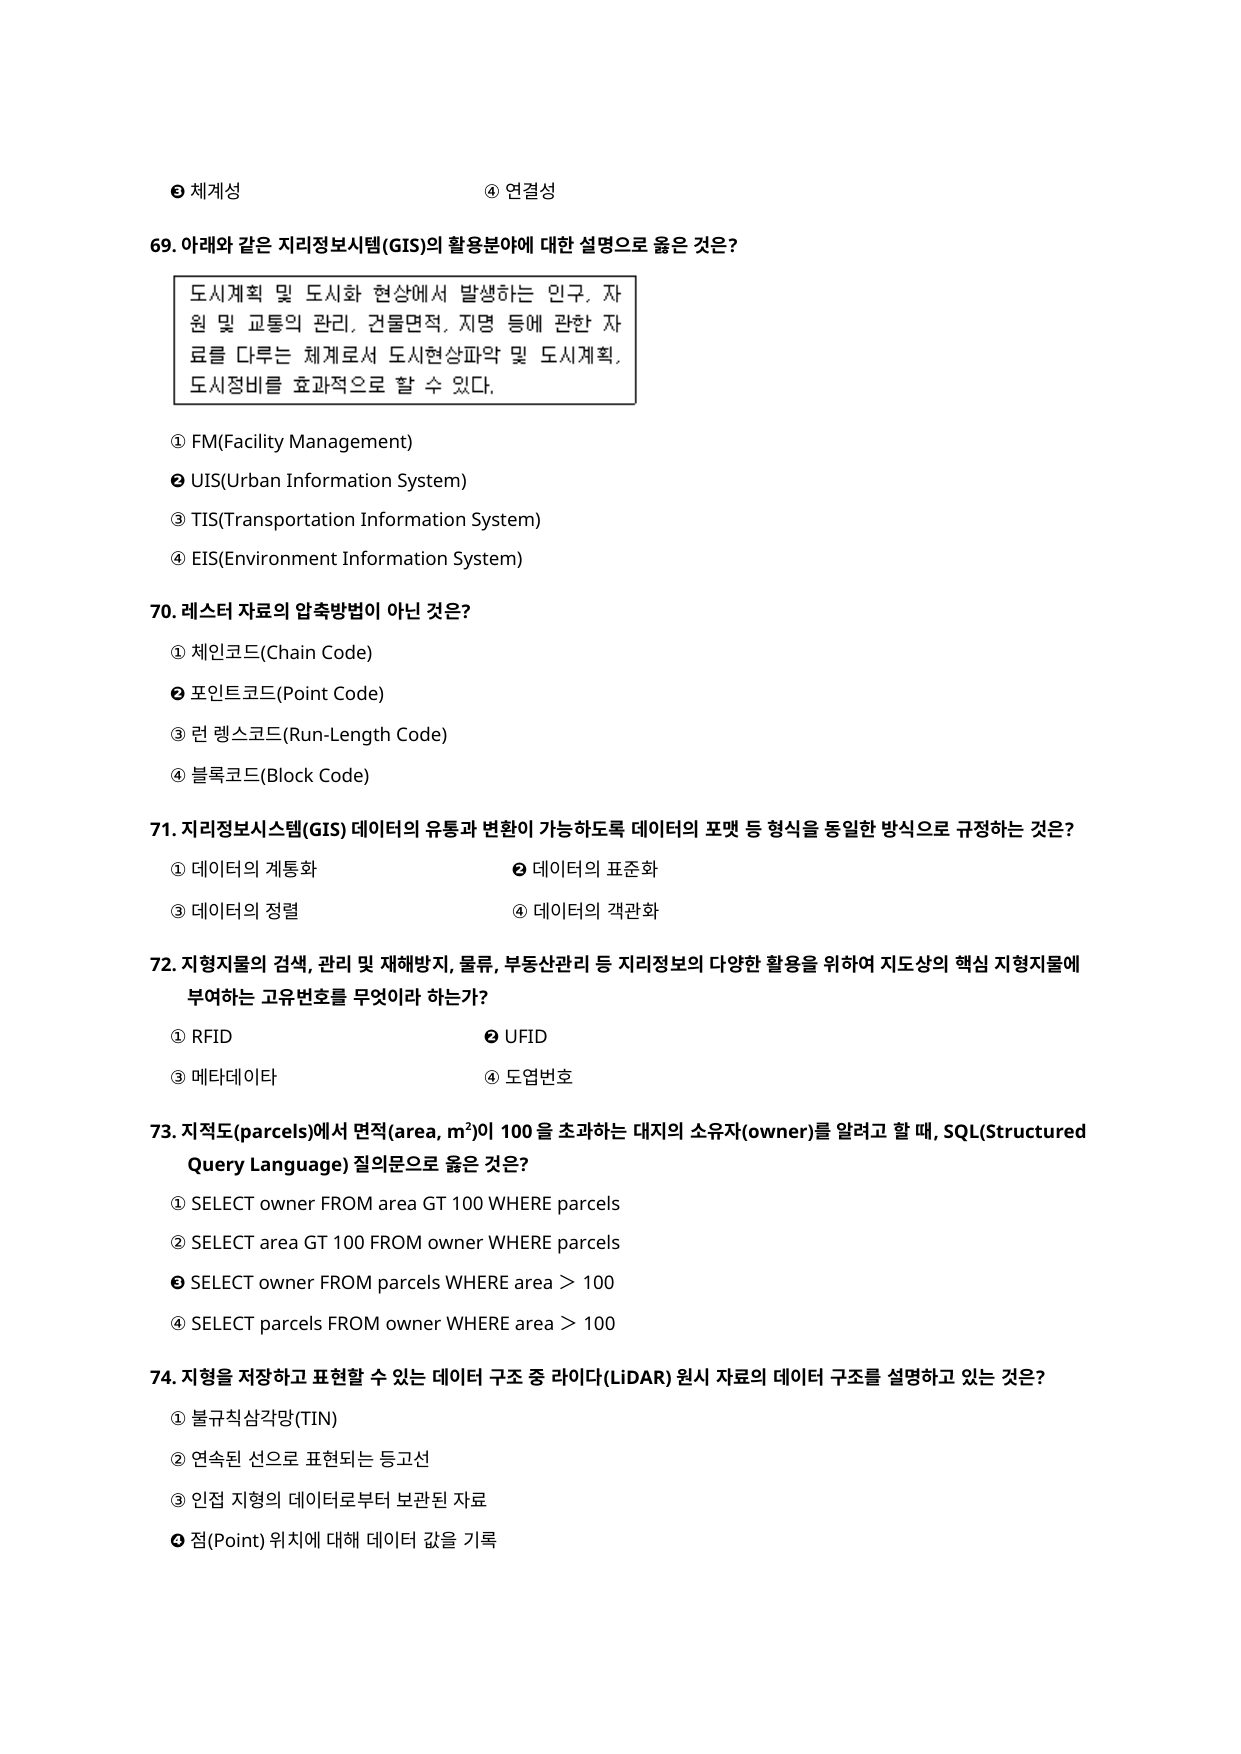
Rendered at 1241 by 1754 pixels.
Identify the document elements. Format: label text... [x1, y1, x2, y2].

text ③ TIS(Transportation Information System) [150, 507, 1090, 532]
text ❷ UIS(Urban Information System) [150, 468, 1090, 493]
text ① 불규칙삼각망(TIN) [150, 1403, 1090, 1431]
text ❹ 점(Point) 위치에 대해 데이터 값을 기록 [150, 1526, 1090, 1553]
text 72. 지형지물의 검색, 관리 및 재해방지, 물류, 부동산관리 등 지리정보의 다양한 활용을 위하여 지도상의 핵심 지형지물에 부여하는 고유번호를 무엇이라 하는가? [150, 950, 1090, 1010]
text ③ 데이터의 정렬 ④ 데이터의 객관화 [150, 896, 1090, 923]
text ③ 인접 지형의 데이터로부터 보관된 자료 [150, 1485, 1090, 1512]
picture [169, 271, 640, 410]
text ④ EIS(Environment Information System) [150, 546, 1090, 571]
text 71. 지리정보시스템(GIS) 데이터의 유통과 변환이 가능하도록 데이터의 포맷 등 형식을 동일한 방식으로 규정하는 것은? [150, 814, 1090, 841]
text 74. 지형을 저장하고 표현할 수 있는 데이터 구조 중 라이다(LiDAR) 원시 자료의 데이터 구조를 설명하고 있는 것은? [150, 1362, 1090, 1389]
text 69. 아래와 같은 지리정보시템(GIS)의 활용분야에 대한 설명으로 옳은 것은? [150, 231, 1090, 258]
text ④ 블록코드(Block Code) [150, 761, 1090, 788]
text ❷ 포인트코드(Point Code) [150, 679, 1090, 706]
text ② 연속된 선으로 표현되는 등고선 [150, 1444, 1090, 1471]
text ① 체인코드(Chain Code) [150, 638, 1090, 665]
text 73. 지적도(parcels)에서 면적(area, m2)이 100을 초과하는 대지의 소유자(owner)를 알려고 할 때, SQL(Structured Query Language) 질의문으로 옳은 것은? [150, 1117, 1090, 1176]
text ③ 메타데이타 ④ 도엽번호 [150, 1063, 1090, 1090]
text ② SELECT area GT 100 FROM owner WHERE parcels [150, 1229, 1090, 1254]
text ③ 런 렝스코드(Run-Length Code) [150, 720, 1090, 747]
text ① 데이터의 계통화 ❷ 데이터의 표준화 [150, 855, 1090, 882]
text ① SELECT owner FROM area GT 100 WHERE parcels [150, 1190, 1090, 1216]
text ❸ SELECT owner FROM parcels WHERE area ＞ 100 [150, 1268, 1090, 1295]
text ④ SELECT parcels FROM owner WHERE area ＞ 100 [150, 1309, 1090, 1336]
text ① RFID ❷ UFID [150, 1023, 1090, 1049]
text ① FM(Facility Management) [150, 429, 1090, 454]
text ❸ 체계성 ④ 연결성 [150, 177, 1090, 204]
text 70. 레스터 자료의 압축방법이 아닌 것은? [150, 597, 1090, 624]
